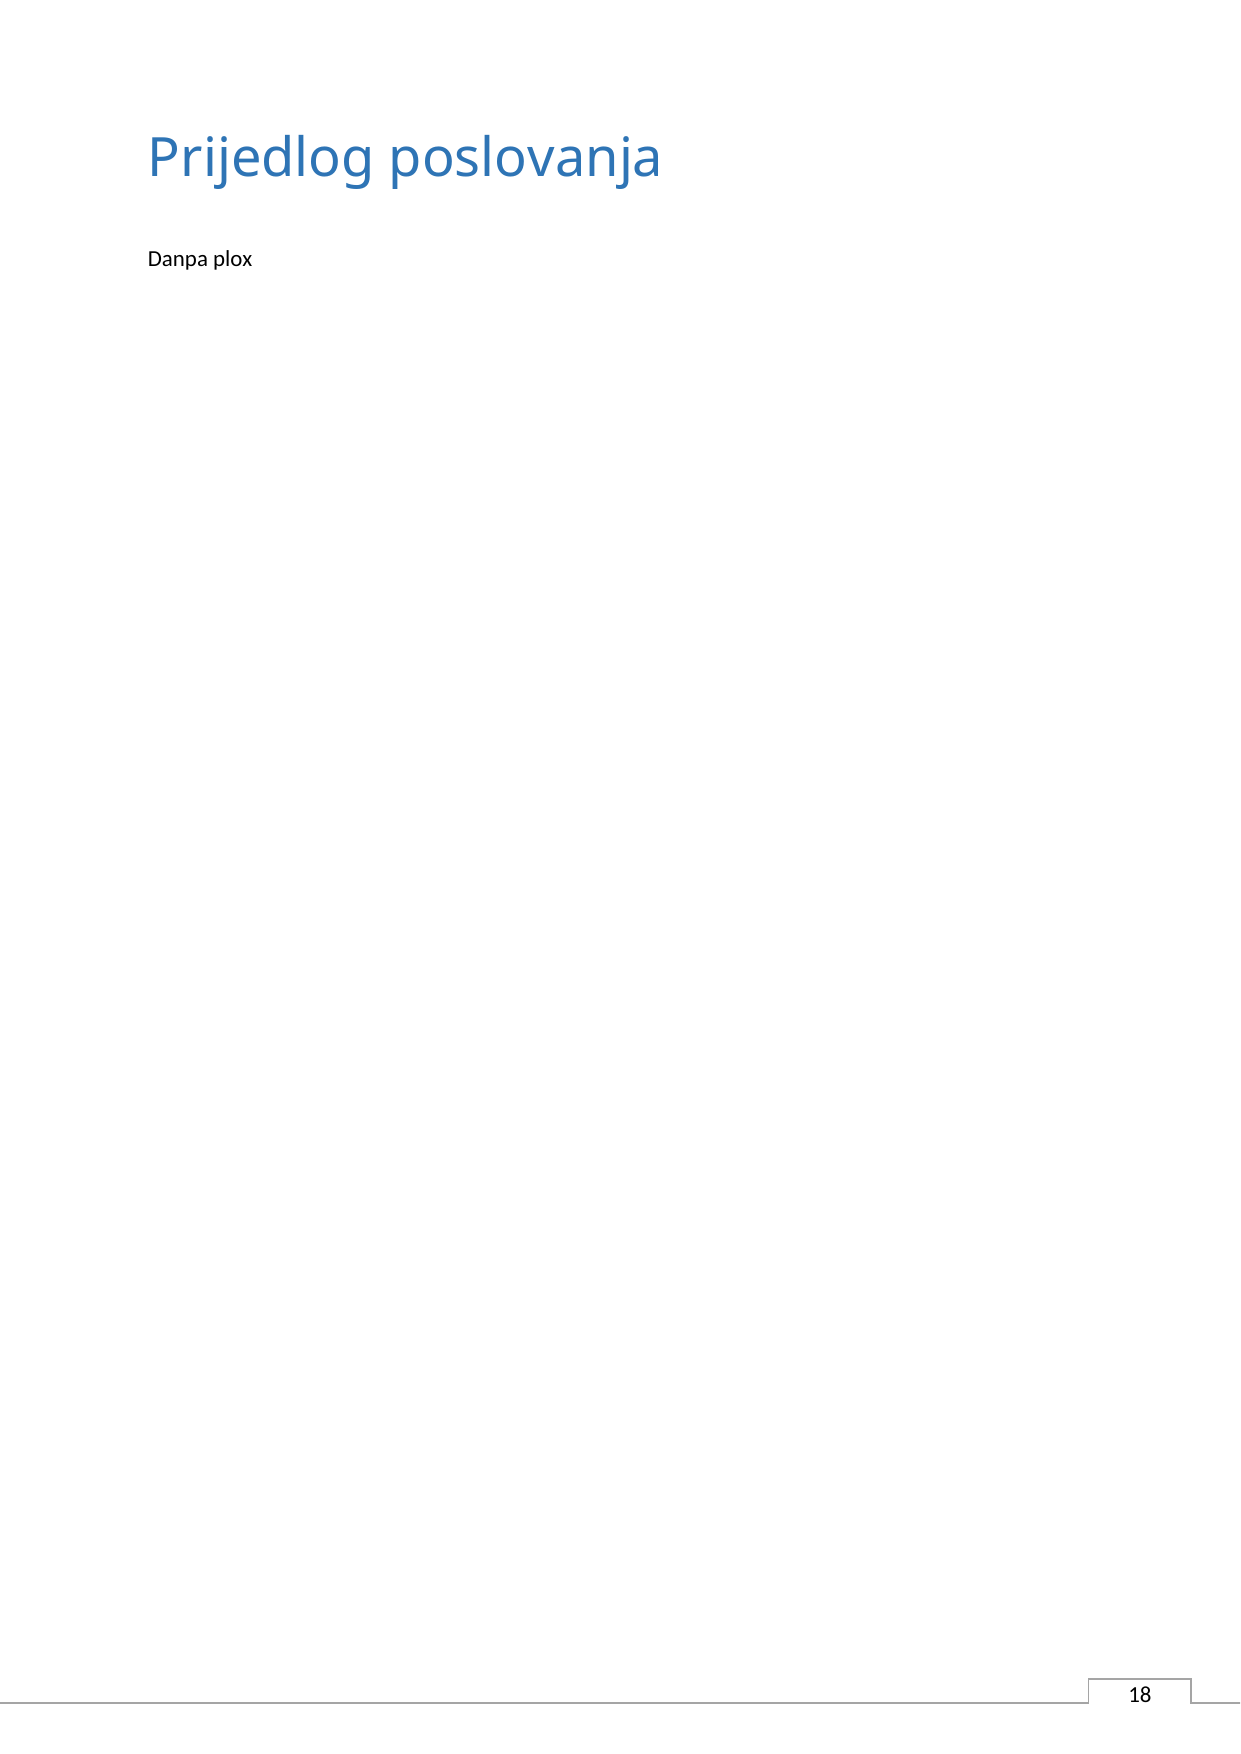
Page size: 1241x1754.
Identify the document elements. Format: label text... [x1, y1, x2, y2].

text Danpa plox [148, 244, 1092, 273]
subtitle Prijedlog poslovanja [148, 118, 1092, 192]
